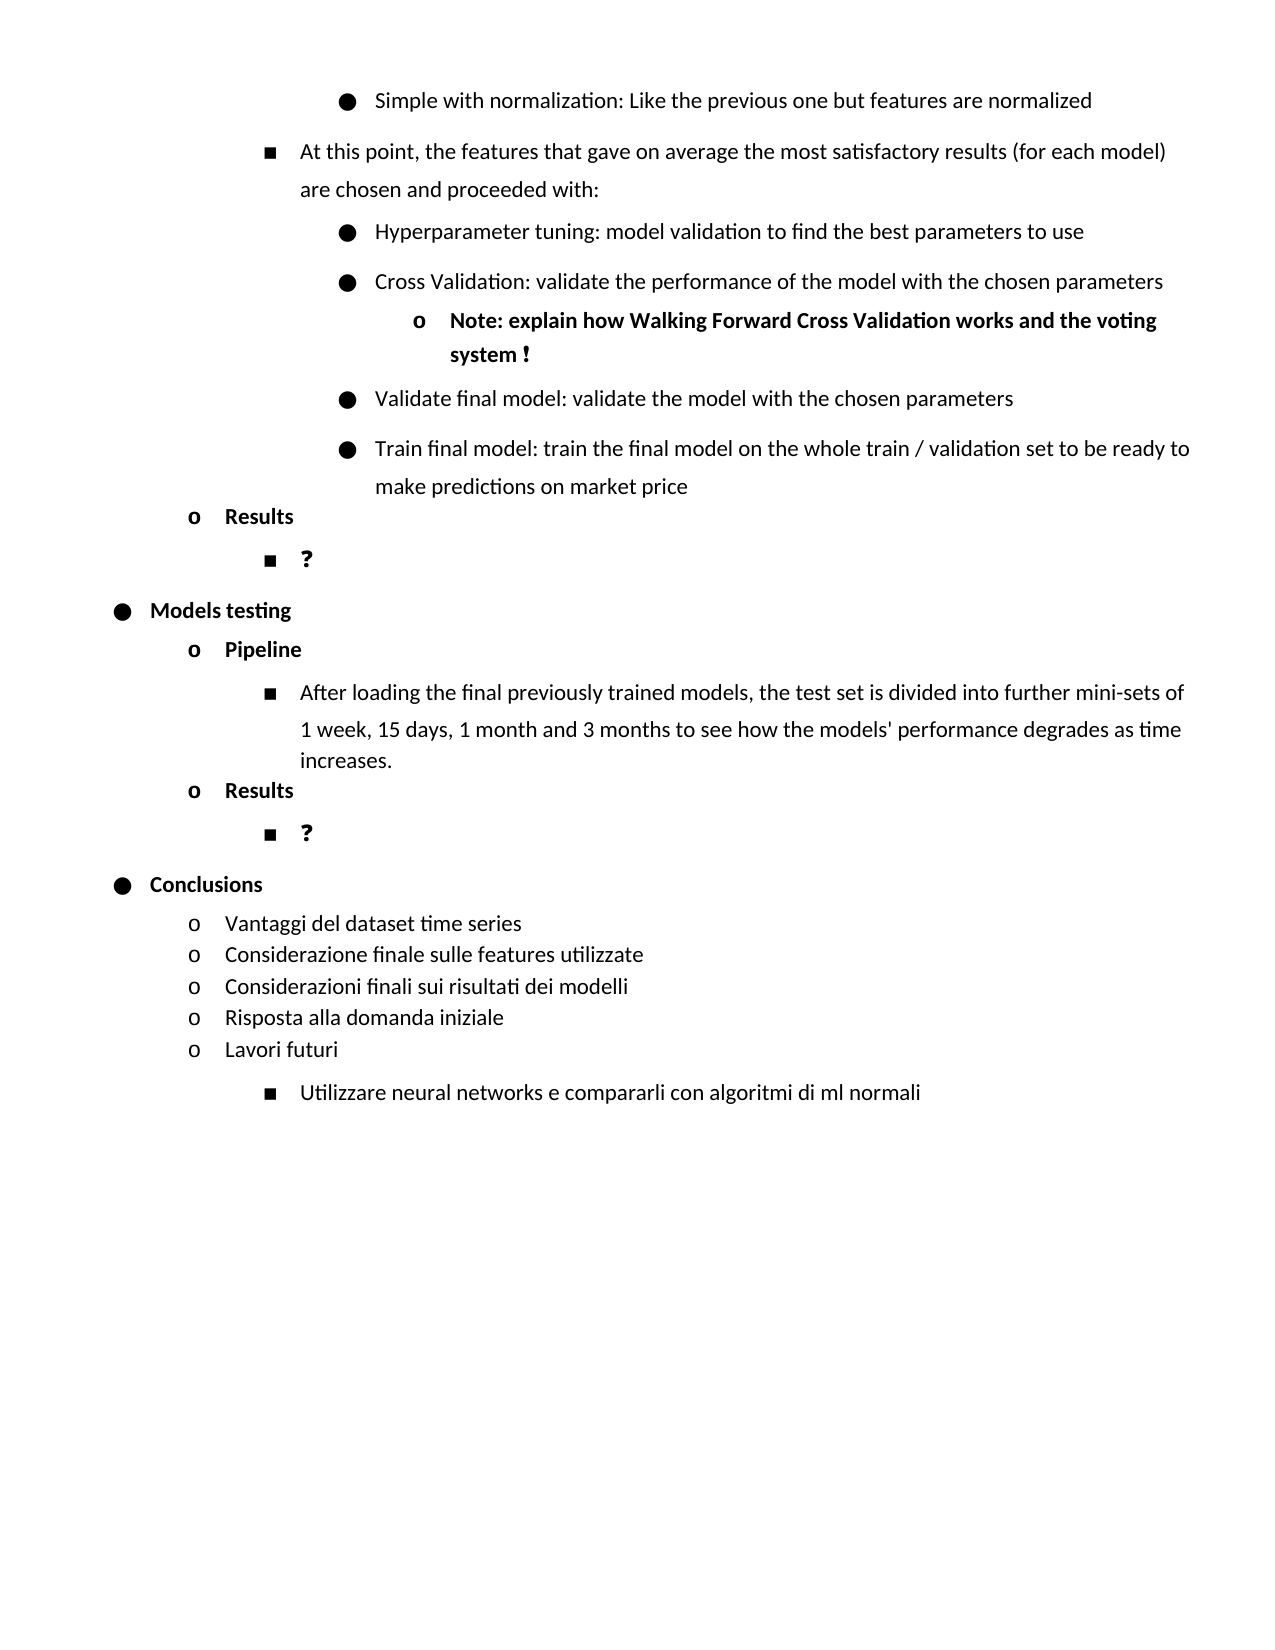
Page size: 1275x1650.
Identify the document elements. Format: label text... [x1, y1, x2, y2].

list Simple with normalization: Like the previous one but features are normalized [337, 75, 1200, 122]
list Train final model: train the final model on the whole train / validation set to be ready to make predictions on market price [337, 423, 1200, 500]
list Cross Validation: validate the performance of the model with the chosen parameters [337, 256, 1200, 303]
list Lavori futuri [187, 1035, 1200, 1064]
list Considerazione finale sulle features utilizzate [187, 940, 1200, 969]
list Vantaggi del dataset time series [187, 909, 1200, 938]
list After loading the final previously trained models, the test set is divided into further mini-sets of 1 week, 15 days, 1 month and 3 months to see how the models' performance degrades as time increases. [262, 666, 1200, 774]
list Hyperparameter tuning: model validation to find the best parameters to use [337, 205, 1200, 252]
list Considerazioni finali sui risultati dei modelli [187, 972, 1200, 1001]
list ❓ [262, 533, 1200, 581]
list Results [187, 776, 1200, 805]
list Validate final model: validate the model with the chosen parameters [337, 372, 1200, 419]
list Results [187, 502, 1200, 531]
list Pipeline [187, 635, 1200, 664]
list Utilizzare neural networks e compararli con algoritmi di ml normali [262, 1066, 1200, 1113]
list Note: explain how Walking Forward Cross Validation works and the voting system ❗ [412, 307, 1200, 369]
list Models testing [112, 584, 1200, 631]
list Conclusions [112, 858, 1200, 905]
list ❓ [262, 807, 1200, 854]
list At this point, the features that gave on average the most satisfactory results (for each model) are chosen and proceeded with: [262, 126, 1200, 203]
list Risposta alla domanda iniziale [187, 1003, 1200, 1032]
